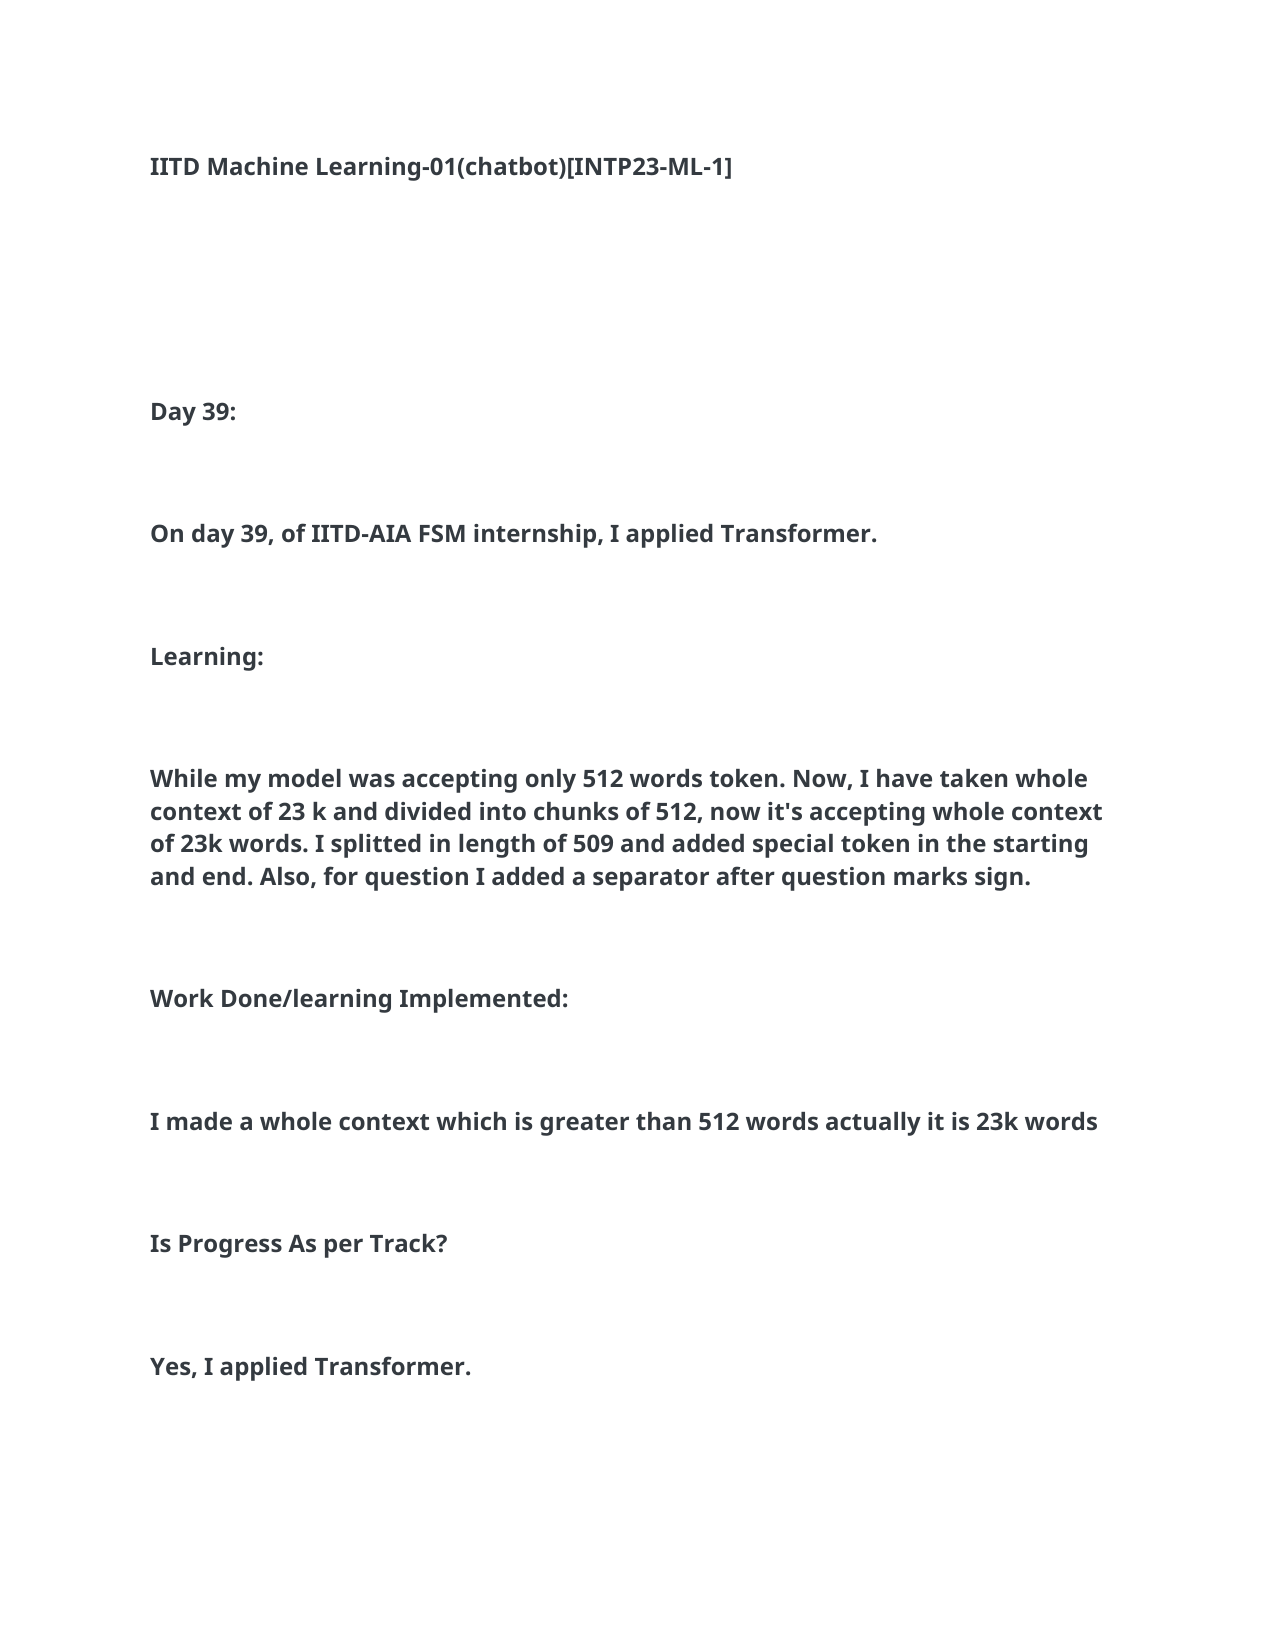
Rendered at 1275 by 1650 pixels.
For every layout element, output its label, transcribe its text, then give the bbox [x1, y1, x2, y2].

text I made a whole context which is greater than 512 words actually it is 23k words [150, 1104, 1125, 1137]
text Work Done/learning Implemented: [150, 982, 1125, 1015]
text While my model was accepting only 512 words token. Now, I have taken whole context of 23 k and divided into chunks of 512, now it's accepting whole context of 23k words. I splitted in length of 509 and added special token in the starting and end. Also, for question I added a separator after question marks sign. [150, 762, 1125, 892]
text Yes, I applied Transformer. [150, 1349, 1125, 1382]
text On day 39, of IITD-AIA FSM internship, I applied Transformer. [150, 517, 1125, 550]
text Learning: [150, 639, 1125, 672]
text Is Progress As per Track? [150, 1227, 1125, 1259]
text IITD Machine Learning-01(chatbot)[INTP23-ML-1] [150, 150, 1125, 183]
text Day 39: [150, 395, 1125, 427]
